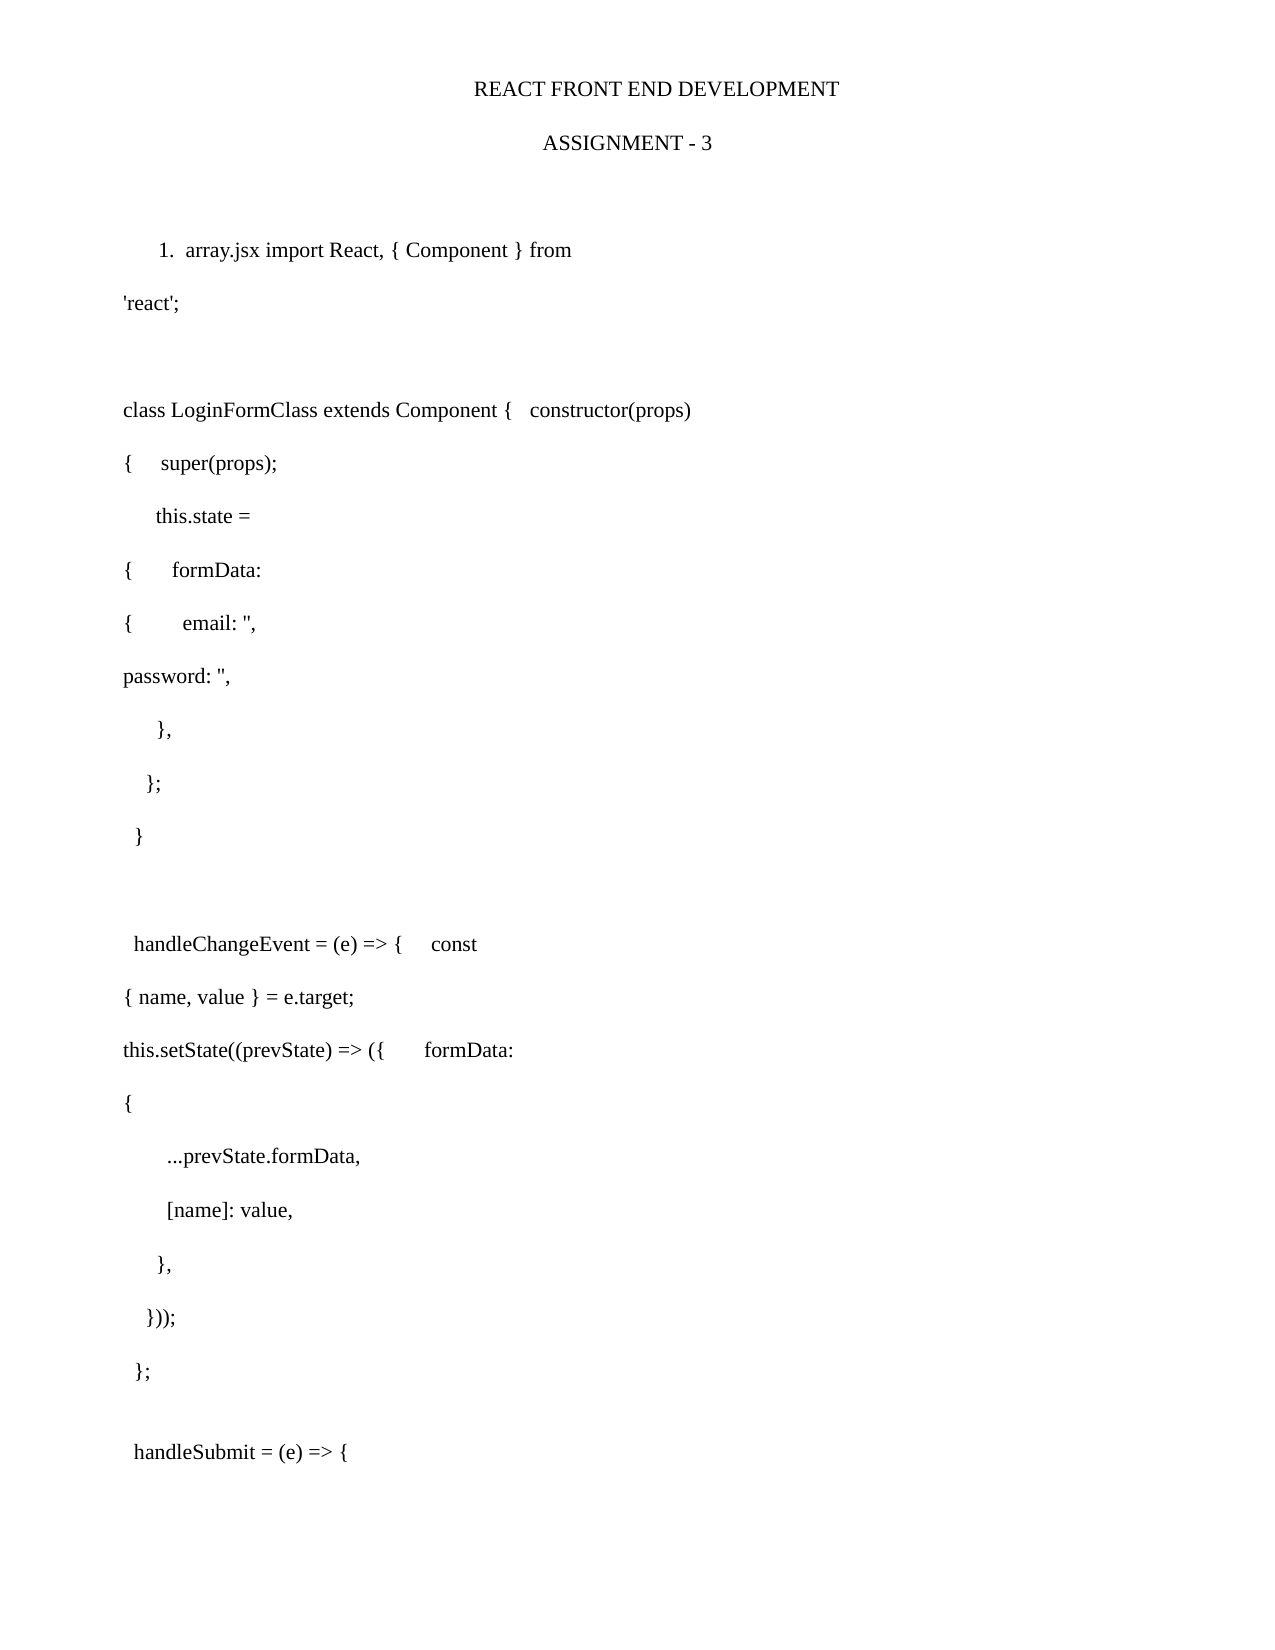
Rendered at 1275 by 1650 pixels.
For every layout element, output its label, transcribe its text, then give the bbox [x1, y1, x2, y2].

text }, [123, 1251, 1151, 1276]
text handleChangeEvent = (e) => { const { name, value } = e.target; this.setState((prevState) => ({ formData: { [123, 931, 515, 1115]
text })); [123, 1304, 1151, 1329]
text class LoginFormClass extends Component { constructor(props) { super(props); [123, 397, 692, 475]
text this.state = { formData: { email: '', password: '', [123, 503, 353, 688]
text ASSIGNMENT - 3 [542, 129, 1151, 155]
subtitle REACT FRONT END DEVELOPMENT [123, 76, 839, 102]
text }, [123, 716, 1151, 741]
text }; [123, 769, 1151, 795]
text }; [123, 1358, 1151, 1383]
text 1. array.jsx import React, { Component } from 'react'; [123, 237, 572, 316]
text [name]: value, [123, 1197, 1151, 1222]
text } [123, 823, 1151, 848]
text handleSubmit = (e) => { [123, 1439, 1151, 1464]
text ...prevState.formData, [123, 1143, 1151, 1168]
